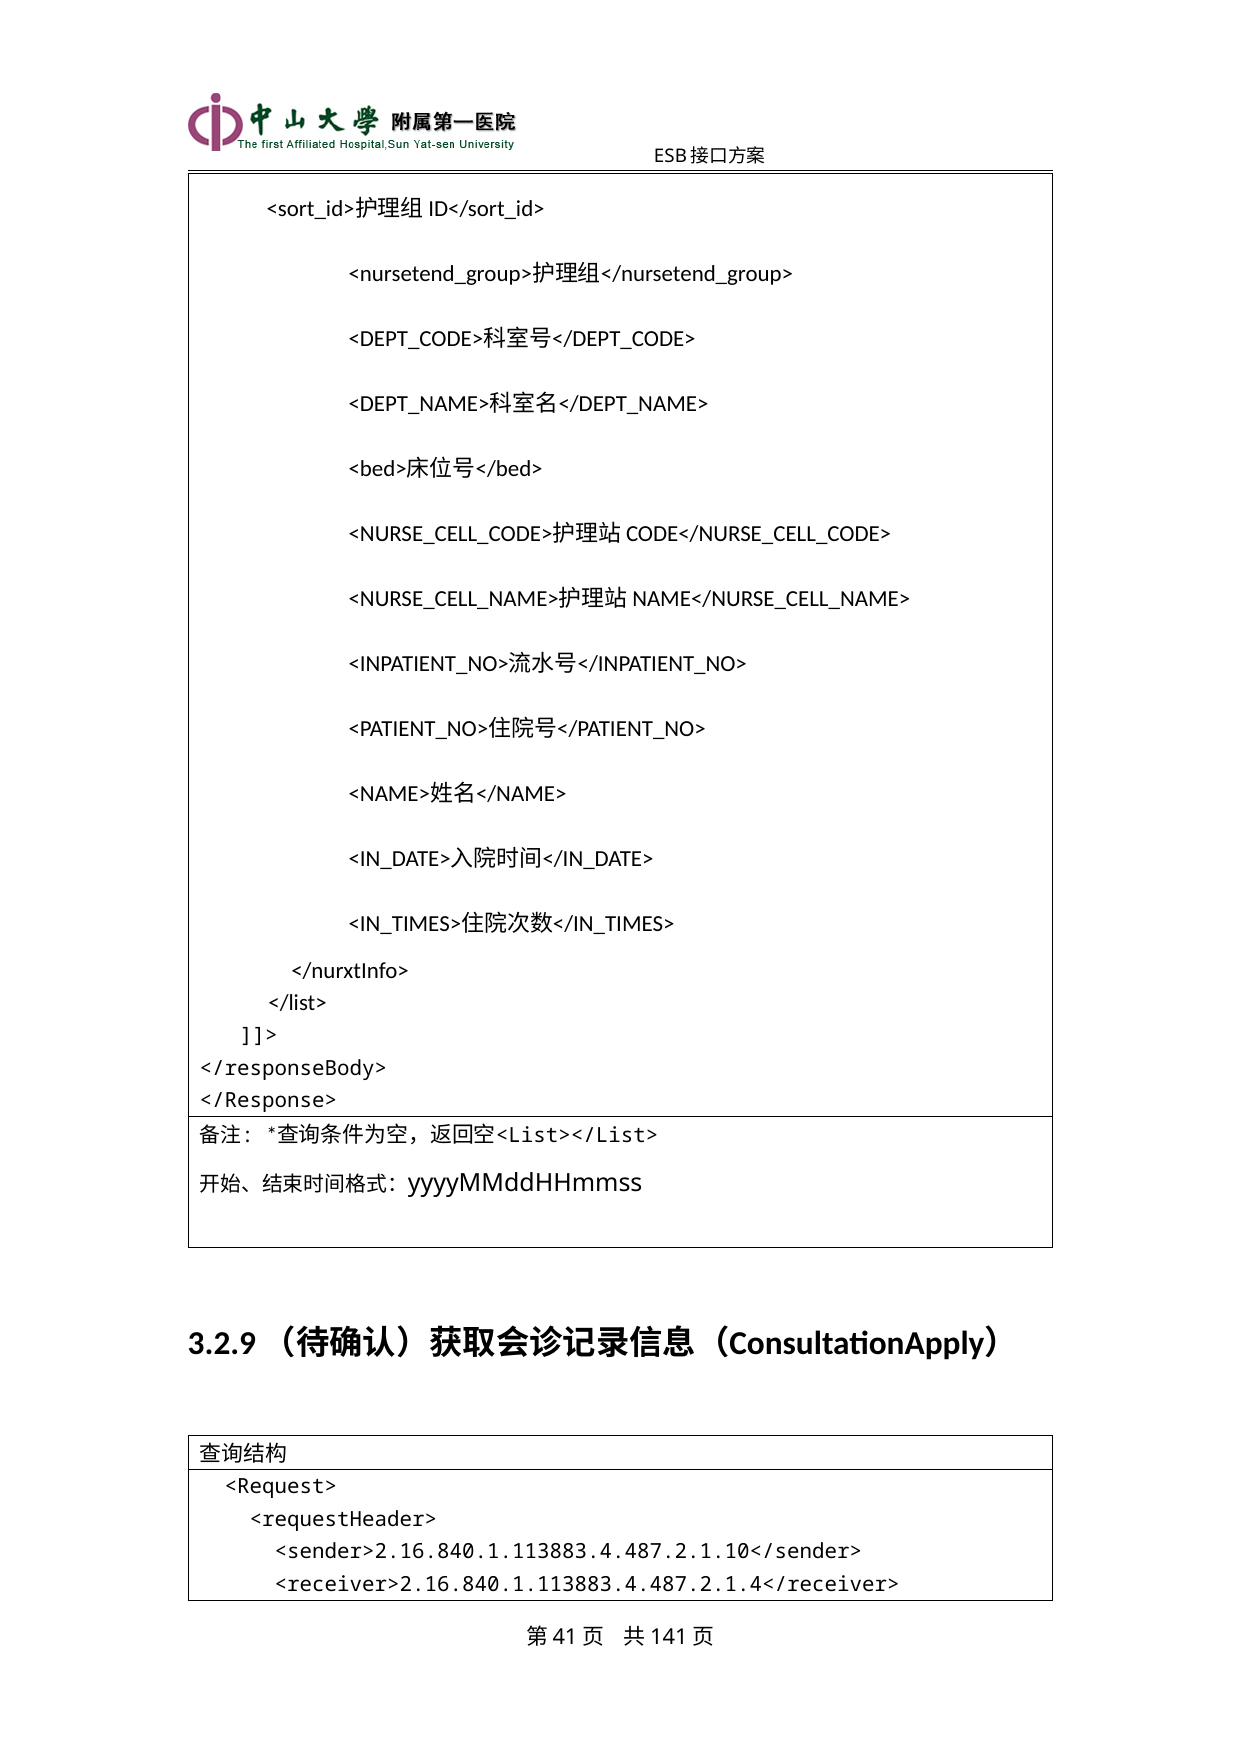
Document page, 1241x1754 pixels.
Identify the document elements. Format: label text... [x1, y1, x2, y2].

picture [187, 88, 518, 162]
table_cell 备注: *查询条件为空，返回空<List></List> 开始、结束时间格式：yyyyMMddHHmmss [189, 1117, 1052, 1247]
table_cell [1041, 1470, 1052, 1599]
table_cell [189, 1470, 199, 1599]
subtitle （待确认）获取会诊记录信息（ConsultationApply） [187, 1308, 1053, 1373]
